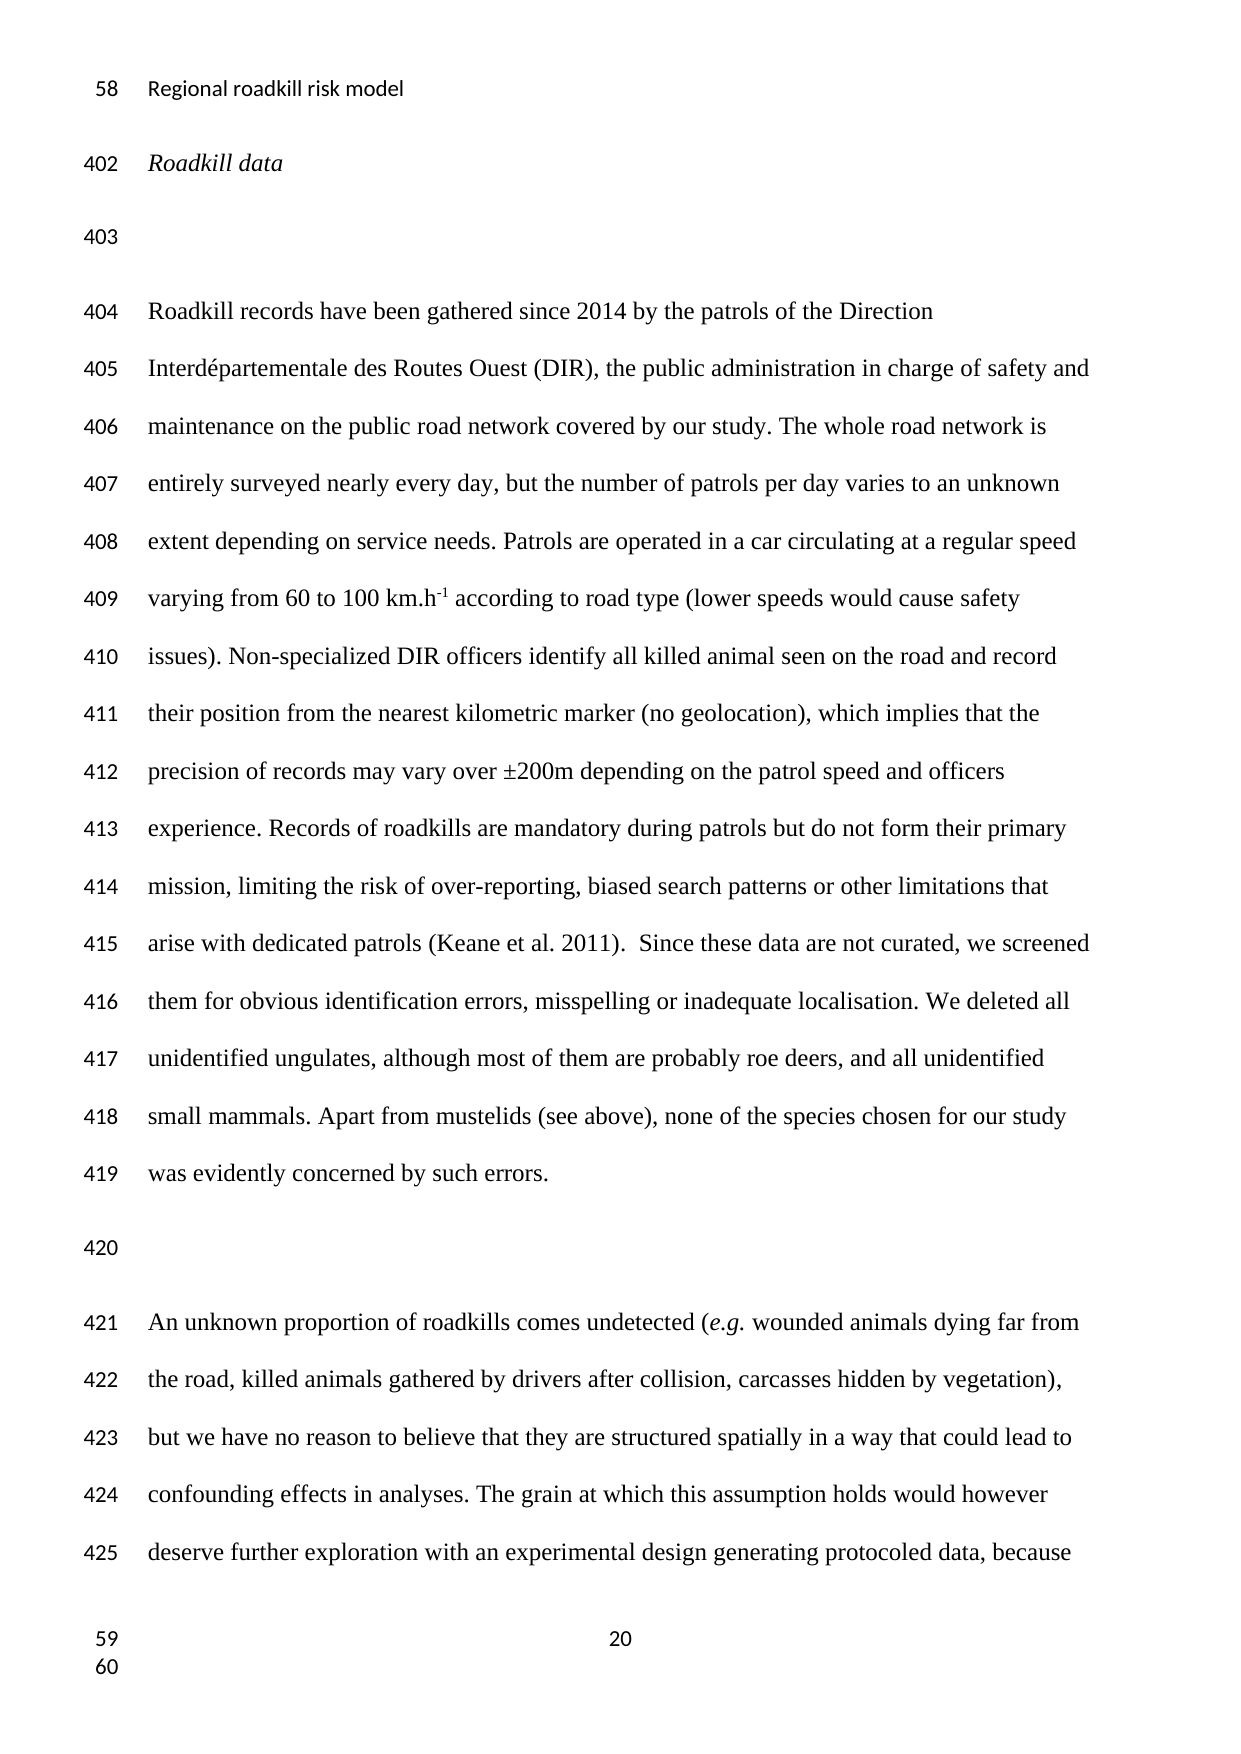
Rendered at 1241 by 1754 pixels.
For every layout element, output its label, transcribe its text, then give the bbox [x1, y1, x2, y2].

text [148, 1307, 1092, 1566]
text Roadkill records have been gathered since 2014 by the patrols of the Direction Interdépartementale des Routes Ouest (DIR), the public administration in charge of safety and maintenance on the public road network covered by our study. The whole road network is entirely surveyed nearly every day, but the number of patrols per day varies to an unknown extent depending on service needs. Patrols are operated in a car circulating at a regular speed varying from 60 to 100 km.h-1 according to road type (lower speeds would cause safety issues). Non-specialized DIR officers identify all killed animal seen on the road and record their position from the nearest kilometric marker (no geolocation), which implies that the precision of records may vary over ±200m depending on the patrol speed and officers experience. Records of roadkills are mandatory during patrols but do not form their primary mission, limiting the risk of over-reporting, biased search patterns or other limitations that arise with dedicated patrols (Keane et al. 2011). Since these data are not curated, we screened them for obvious identification errors, misspelling or inadequate localisation. We deleted all unidentified ungulates, although most of them are probably roe deers, and all unidentified small mammals. Apart from mustelids (see above), none of the species chosen for our study was evidently concerned by such errors. [148, 296, 1092, 1187]
text Roadkill data [148, 148, 1092, 176]
